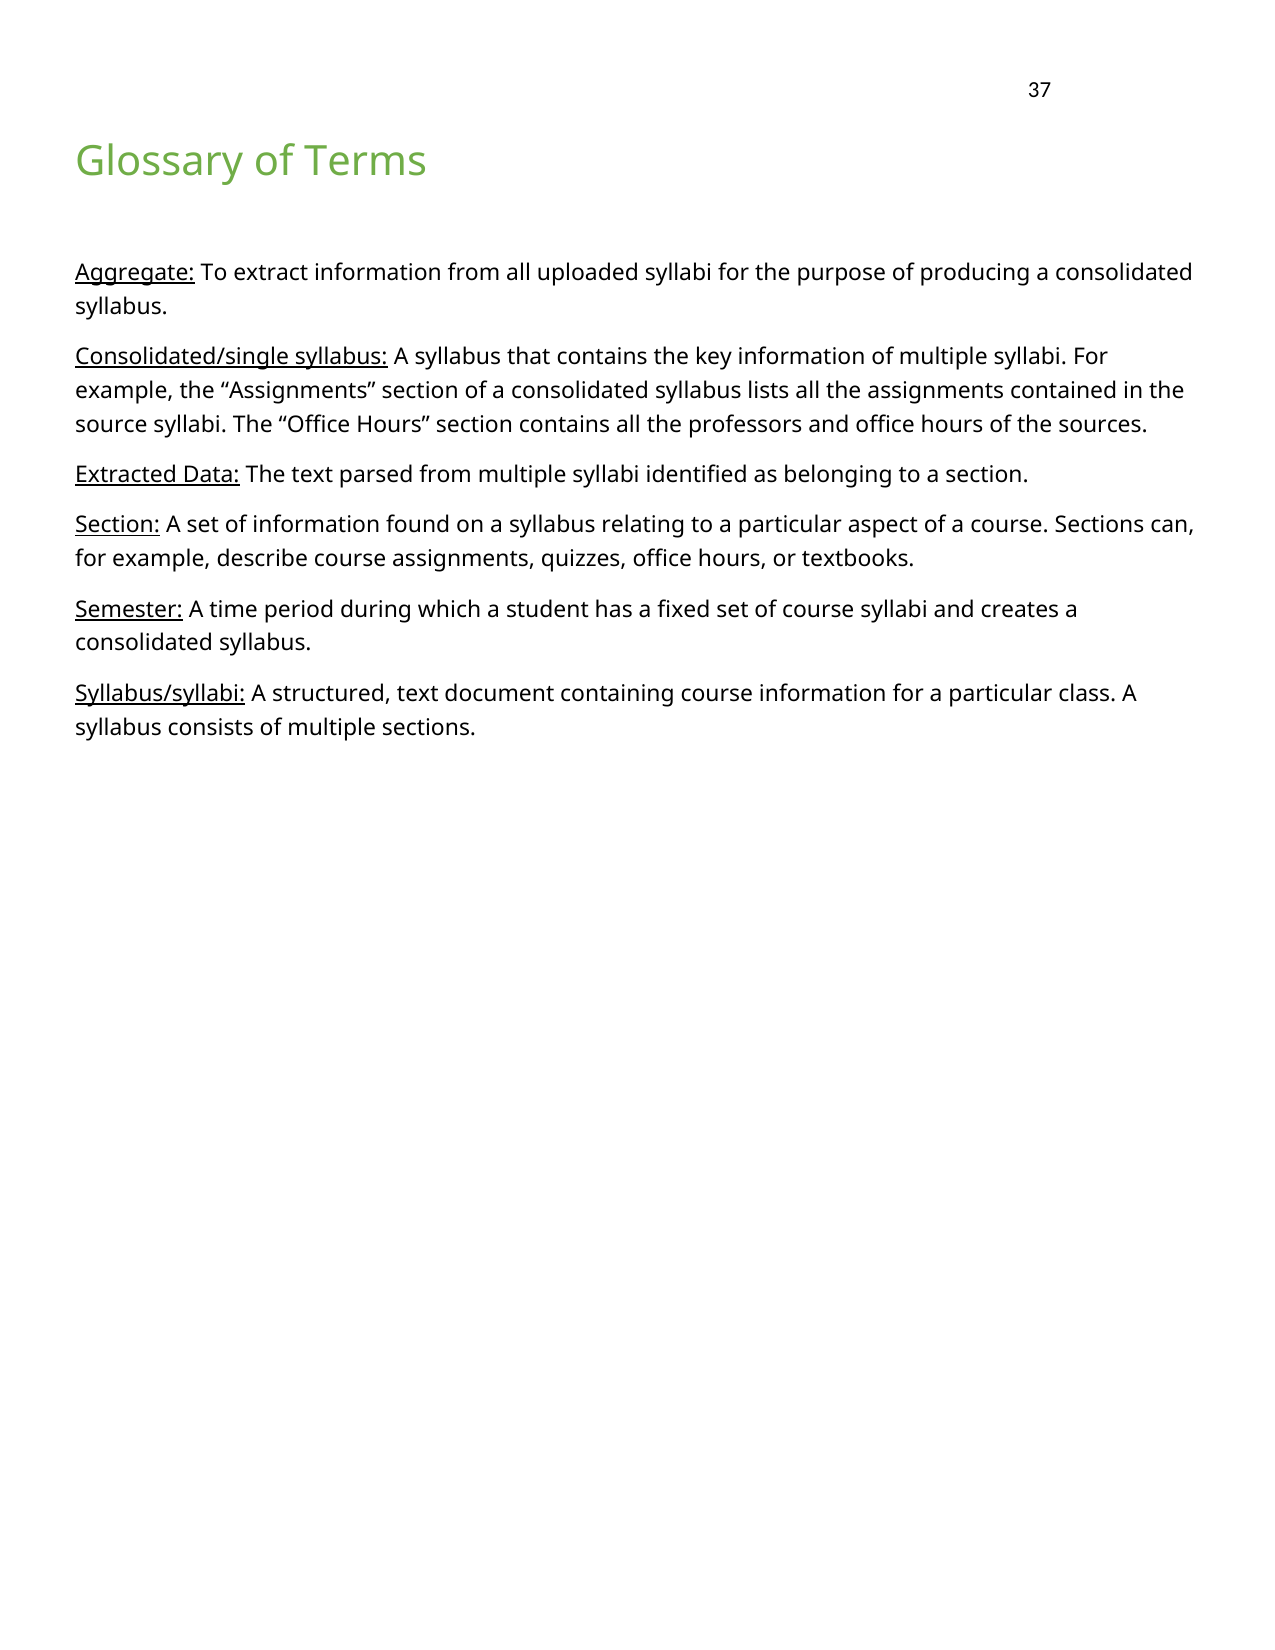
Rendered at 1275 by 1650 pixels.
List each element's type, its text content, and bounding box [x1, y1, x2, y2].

text Semester: A time period during which a student has a fixed set of course syllabi and creates a consolidated syllabus. [75, 592, 1200, 657]
text Consolidated/single syllabus: A syllabus that contains the key information of multiple syllabi. For example, the “Assignments” section of a consolidated syllabus lists all the assignments contained in the source syllabi. The “Office Hours” section contains all the professors and office hours of the sources. [75, 340, 1200, 439]
text Glossary of Terms [75, 131, 1200, 188]
text Syllabus/syllabi: A structured, text document containing course information for a particular class. A syllabus consists of multiple sections. [75, 677, 1200, 742]
text Aggregate: To extract information from all uploaded syllabi for the purpose of producing a consolidated syllabus. [75, 256, 1200, 321]
text Extracted Data: The text parsed from multiple syllabi identified as belonging to a section. [75, 458, 1200, 489]
text Section: A set of information found on a syllabus relating to a particular aspect of a course. Sections can, for example, describe course assignments, quizzes, office hours, or textbooks. [75, 508, 1200, 573]
